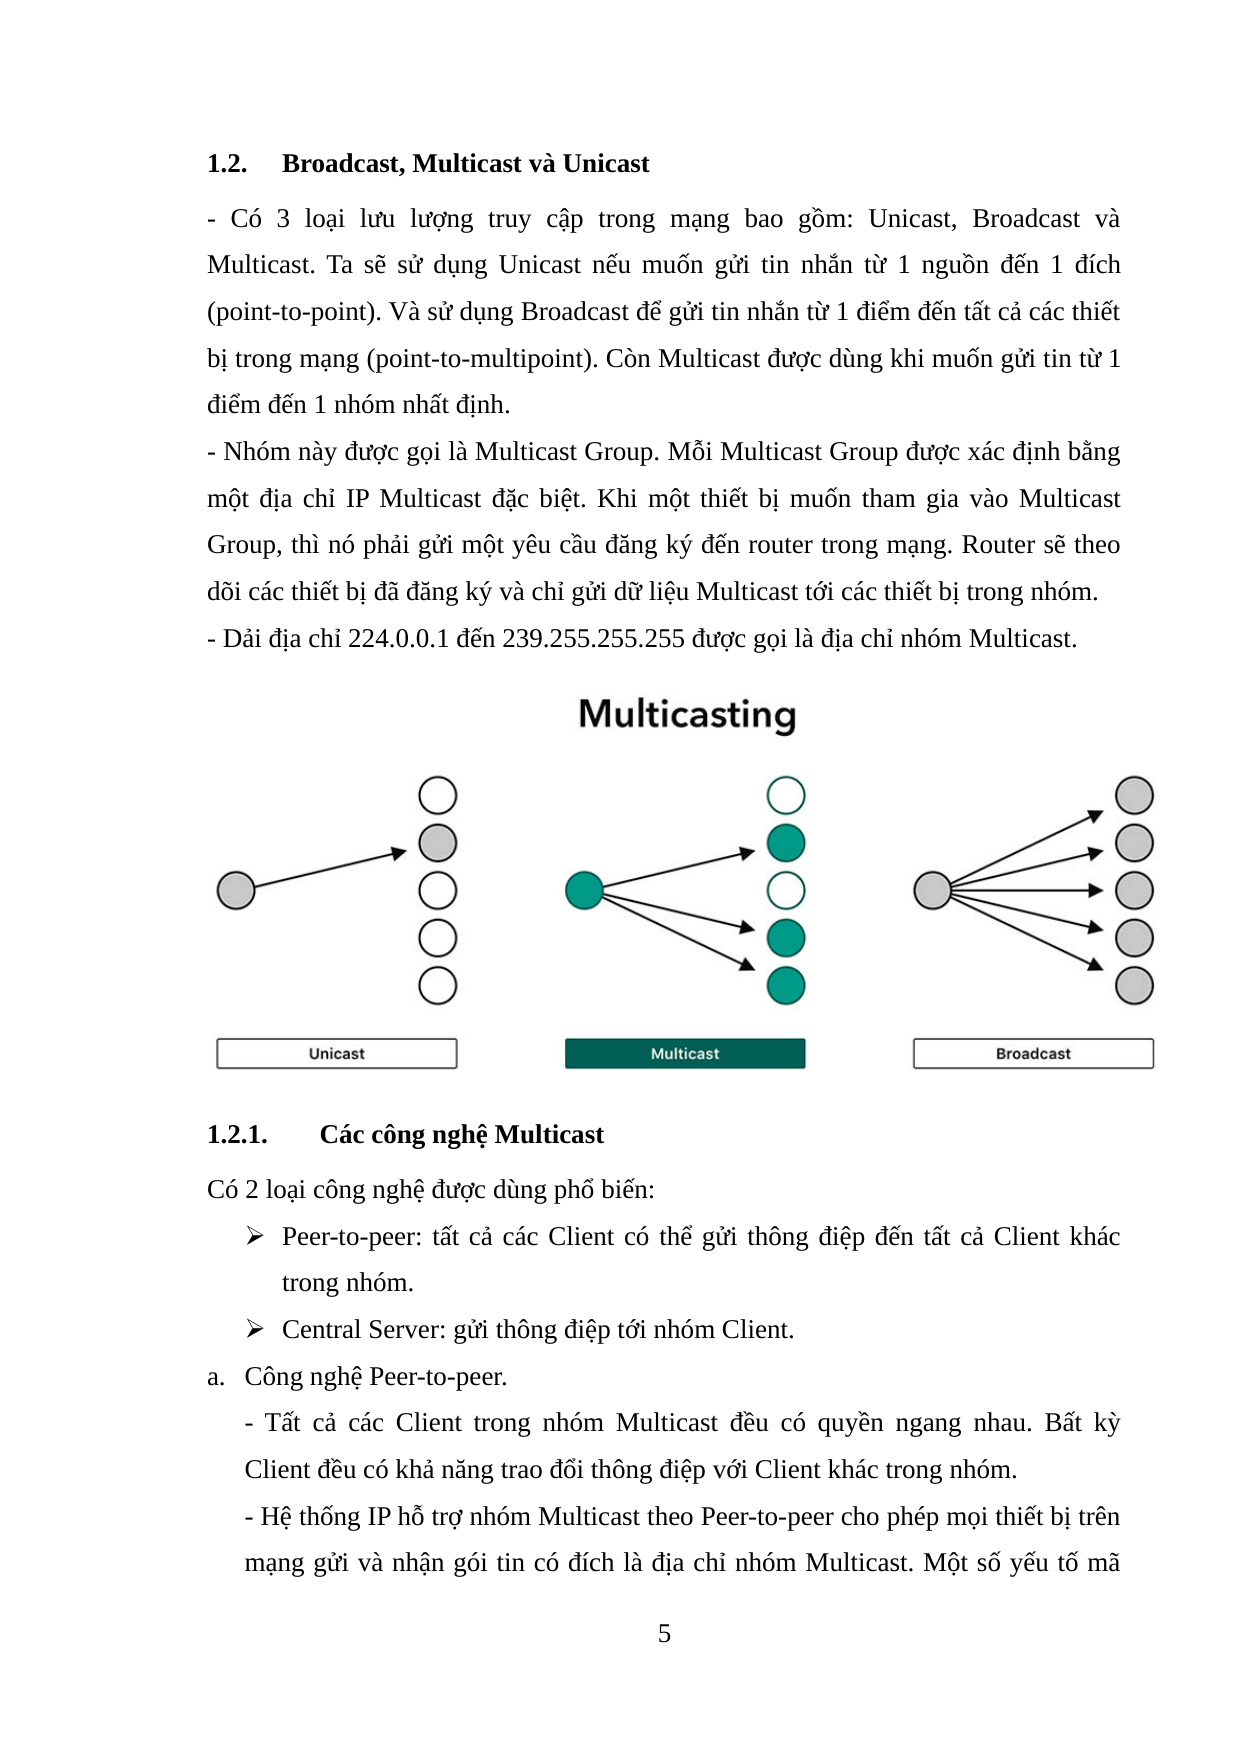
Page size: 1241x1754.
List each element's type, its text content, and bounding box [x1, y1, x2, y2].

picture [206, 668, 1182, 1086]
list Peer-to-peer: tất cả các Client có thể gửi thông điệp đến tất cả Client khác trong nhóm. [244, 1219, 1122, 1297]
list Công nghệ Peer-to-peer. [207, 1360, 1122, 1391]
subtitle Broadcast, Multicast và Unicast [207, 147, 1122, 178]
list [244, 1500, 1122, 1578]
text - Nhóm này được gọi là Multicast Group. Mỗi Multicast Group được xác định bằng một địa chỉ IP Multicast đặc biệt. Khi một thiết bị muốn tham gia vào Multicast Group, thì nó phải gửi một yêu cầu đăng ký đến router trong mạng. Router sẽ theo dõi các thiết bị đã đăng ký và chỉ gửi dữ liệu Multicast tới các thiết bị trong nhóm. [207, 435, 1122, 606]
list - Tất cả các Client trong nhóm Multicast đều có quyền ngang nhau. Bất kỳ Client đều có khả năng trao đổi thông điệp với Client khác trong nhóm. [244, 1407, 1122, 1484]
text Có 2 loại công nghệ được dùng phổ biến: [207, 1173, 1122, 1204]
subtitle Các công nghệ Multicast [207, 1118, 1122, 1149]
list Central Server: gửi thông điệp tới nhóm Client. [244, 1313, 1122, 1344]
text - Có 3 loại lưu lượng truy cập trong mạng bao gồm: Unicast, Broadcast và Multicast. Ta sẽ sử dụng Unicast nếu muốn gửi tin nhắn từ 1 nguồn đến 1 đích (point-to-point). Và sử dụng Broadcast để gửi tin nhắn từ 1 điểm đến tất cả các thiết bị trong mạng (point-to-multipoint). Còn Multicast được dùng khi muốn gửi tin từ 1 điểm đến 1 nhóm nhất định. [207, 202, 1122, 420]
text - Dải địa chỉ 224.0.0.1 đến 239.255.255.255 được gọi là địa chỉ nhóm Multicast. [207, 622, 1122, 653]
